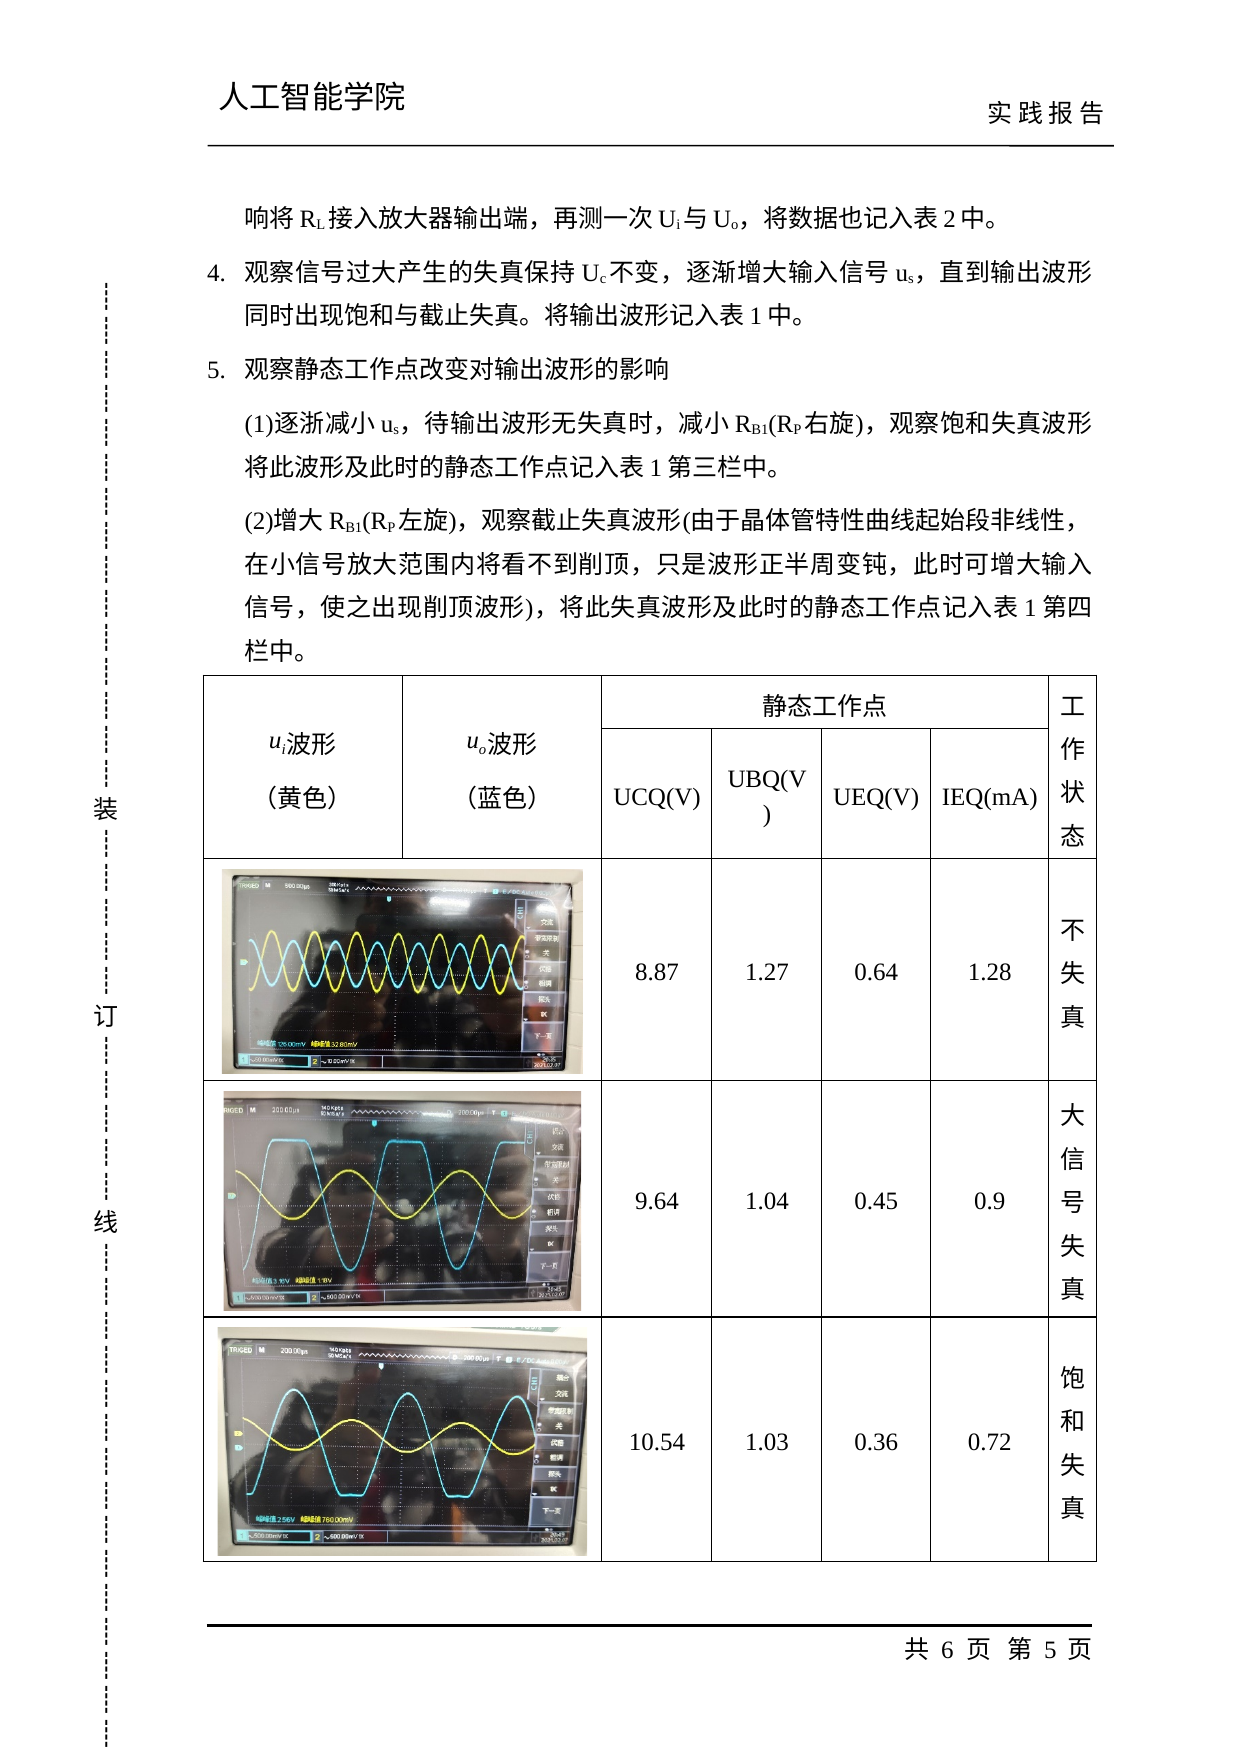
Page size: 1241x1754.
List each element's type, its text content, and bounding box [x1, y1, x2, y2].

table_header 工作状态 [1049, 676, 1096, 858]
table_cell 10.54 [602, 1318, 711, 1561]
table_cell 0.72 [931, 1318, 1048, 1561]
table_cell [204, 1318, 601, 1561]
picture [221, 869, 583, 1074]
list 观察信号过大产生的失真保持Uc不变，逐渐增大输入信号us，直到输出波形同时出现饱和与截止失真。将输出波形记入表1中。 [207, 252, 1092, 332]
table_cell UBQ(V) [712, 729, 821, 858]
table_cell UEQ(V) [822, 729, 930, 858]
table_header 波形 （蓝色） [403, 676, 601, 858]
table_cell 0.9 [931, 1081, 1048, 1316]
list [207, 198, 1092, 235]
picture [223, 1091, 582, 1311]
table_cell 1.03 [712, 1318, 821, 1561]
text (1)逐浙减小us，待输出波形无失真时，减小RB1(RP右旋)，观察饱和失真波形，将此波形及此时的静态工作点记入表1第三栏中。 [244, 403, 1092, 483]
picture [217, 1327, 588, 1556]
table_header 波形 （黄色） [204, 676, 402, 858]
table_cell 1.04 [712, 1081, 821, 1316]
table_cell 0.64 [822, 859, 930, 1079]
table_cell 饱和失真 [1049, 1318, 1096, 1561]
table_header 静态工作点 [602, 676, 1048, 728]
table_cell 9.64 [602, 1081, 711, 1316]
table_cell UCQ(V) [602, 729, 711, 858]
table_cell 0.45 [822, 1081, 930, 1316]
table_cell 不失真 [1049, 859, 1096, 1079]
table_cell 1.27 [712, 859, 821, 1079]
table_cell IEQ(mA) [931, 729, 1048, 858]
table_cell [204, 1081, 601, 1316]
table_cell 0.36 [822, 1318, 930, 1561]
table_cell 1.28 [931, 859, 1048, 1079]
text (2)增大RB1(RP左旋)，观察截止失真波形(由于晶体管特性曲线起始段非线性，在小信号放大范围内将看不到削顶，只是波形正半周变钝，此时可增大输入信号，使之出现削顶波形)，将此失真波形及此时的静态工作点记入表1第四栏中。 [244, 501, 1092, 667]
table_cell [204, 859, 601, 1079]
table_cell 8.87 [602, 859, 711, 1079]
list 观察静态工作点改变对输出波形的影响 [207, 350, 1092, 386]
table_cell 大信号失真 [1049, 1081, 1096, 1316]
